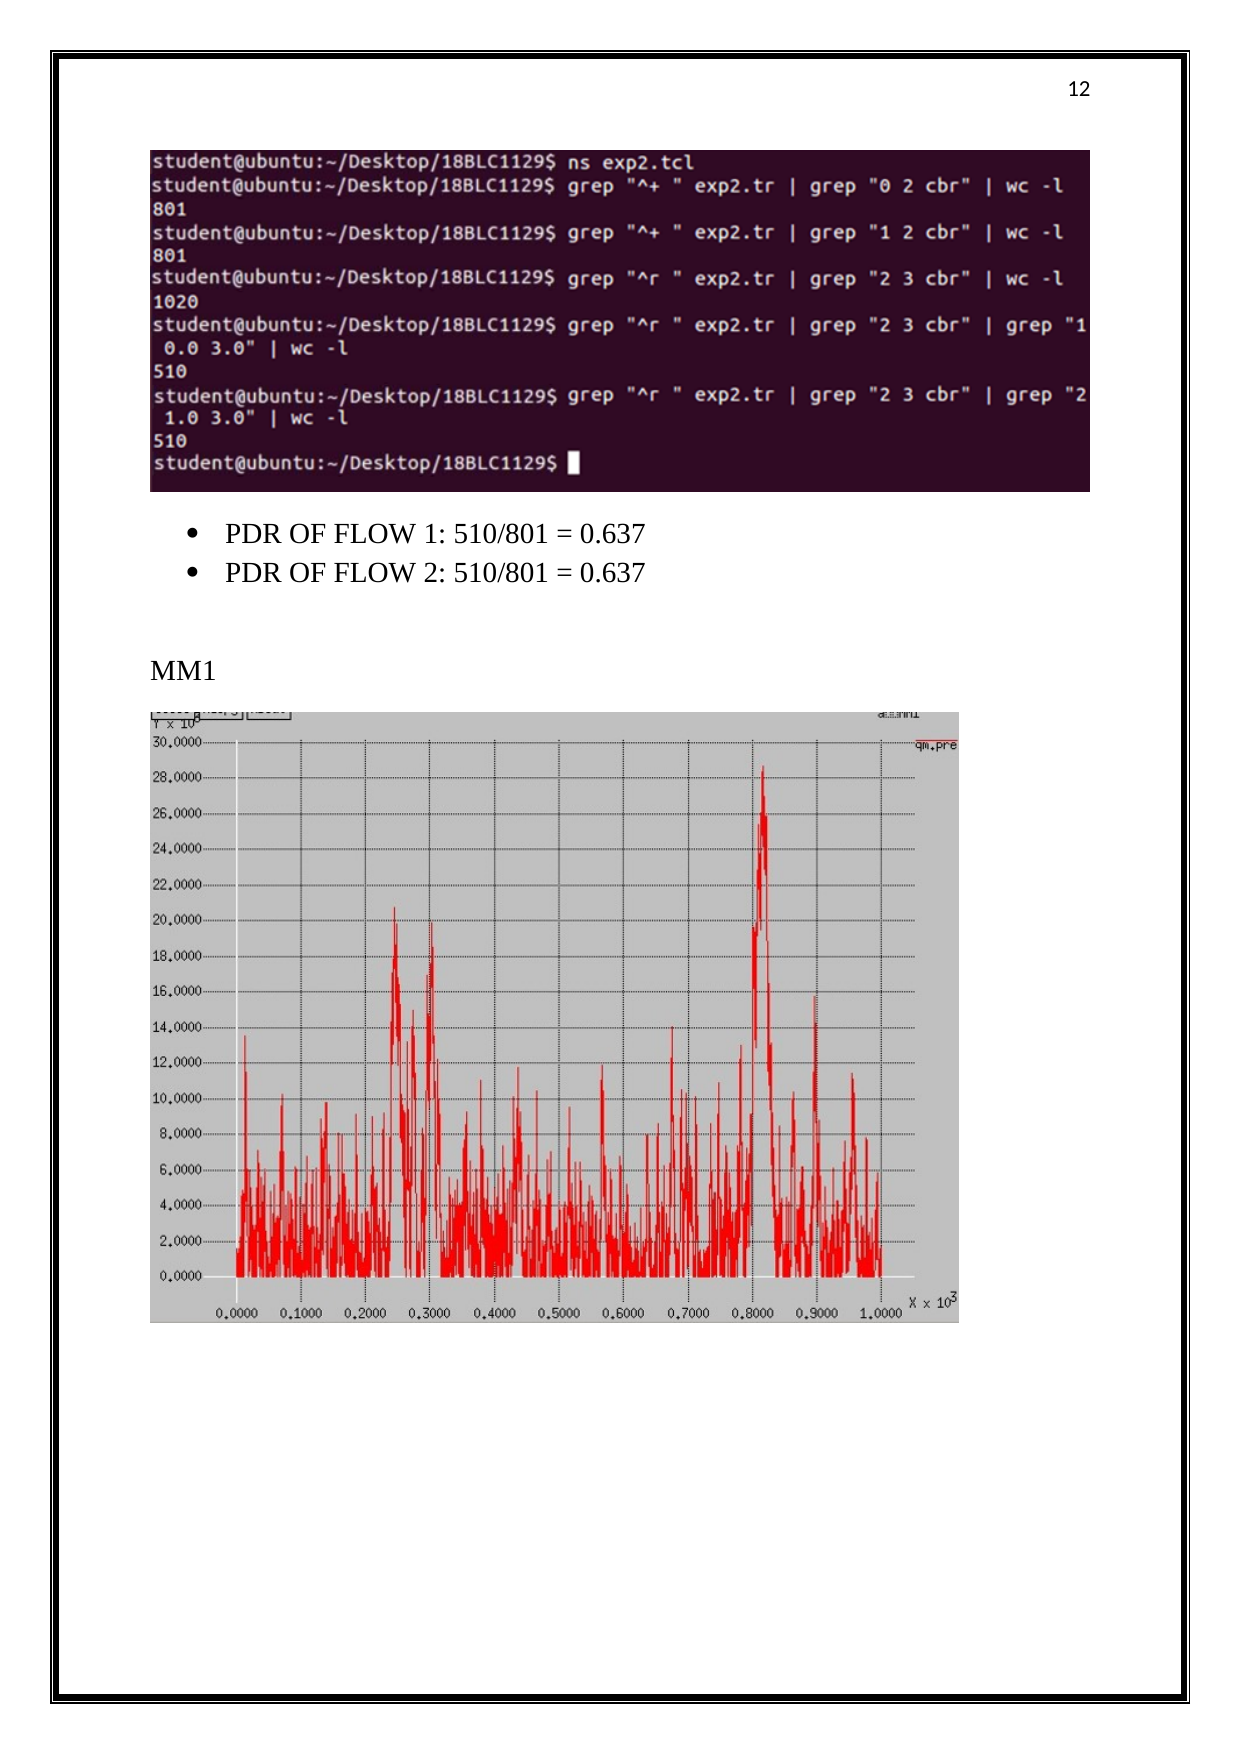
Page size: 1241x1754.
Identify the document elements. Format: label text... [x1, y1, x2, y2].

list PDR OF FLOW 2: 510/801 = 0.637 [187, 555, 1090, 588]
text MM1 [150, 653, 1090, 686]
list PDR OF FLOW 1: 510/801 = 0.637 [187, 516, 1090, 550]
picture [150, 712, 959, 1323]
picture [150, 150, 1090, 492]
